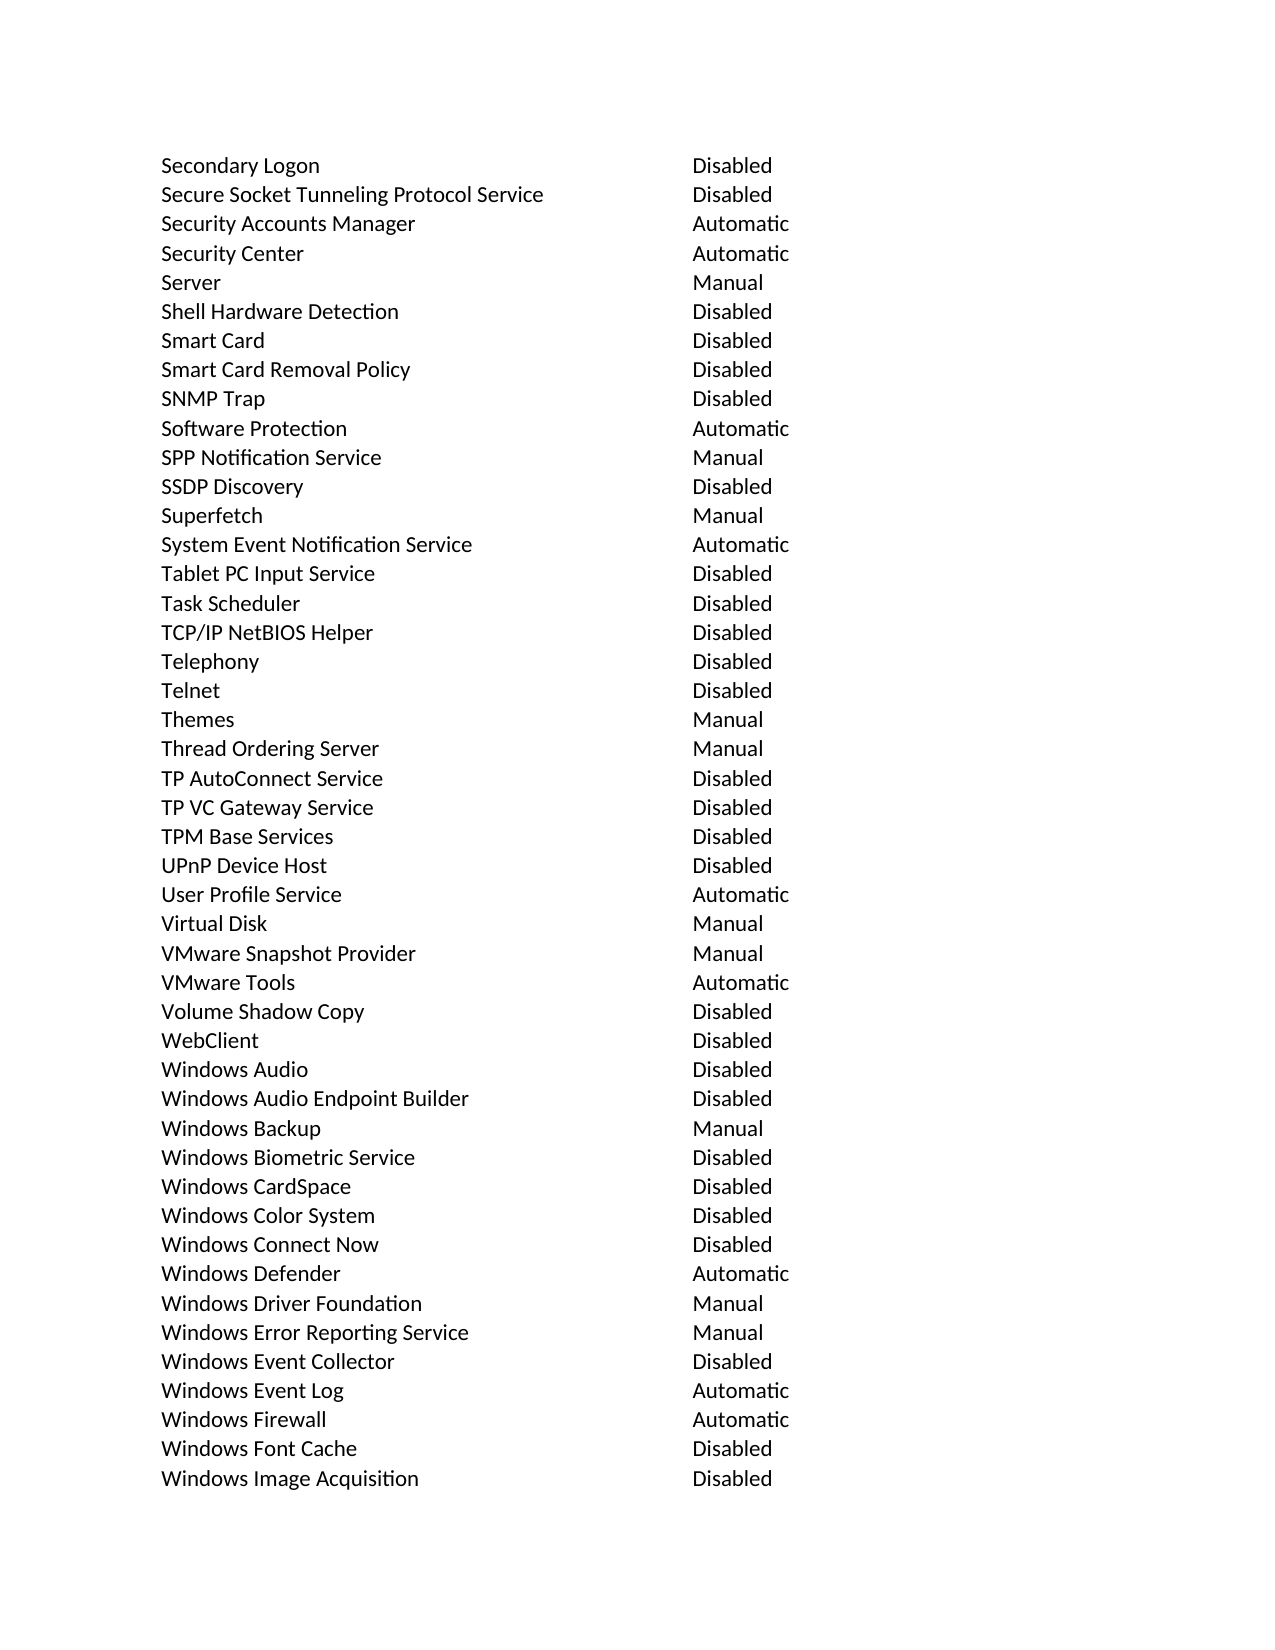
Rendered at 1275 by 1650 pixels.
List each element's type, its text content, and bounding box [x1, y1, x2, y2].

table_cell Disabled [681, 296, 1162, 325]
table_cell Security Accounts Manager [150, 208, 681, 237]
table_cell Automatic [681, 413, 1162, 442]
table_cell Disabled [681, 471, 1162, 500]
table_cell UPnP Device Host [150, 850, 681, 879]
table_cell Virtual Disk [150, 908, 681, 937]
table_cell Task Scheduler [150, 588, 681, 617]
table_cell Disabled [681, 179, 1162, 208]
table_cell Windows Backup [150, 1113, 681, 1142]
table_cell Windows Font Cache [150, 1433, 681, 1462]
table_cell Disabled [681, 1142, 1162, 1171]
table_cell Manual [681, 704, 1162, 733]
table_cell Disabled [681, 1200, 1162, 1229]
table_cell Manual [681, 1113, 1162, 1142]
table_cell Disabled [681, 354, 1162, 383]
table_cell Windows Audio Endpoint Builder [150, 1083, 681, 1112]
table_cell Disabled [681, 558, 1162, 587]
table_cell Windows Defender [150, 1258, 681, 1287]
table_cell Automatic [681, 1258, 1162, 1287]
table_cell Manual [681, 500, 1162, 529]
table_cell Disabled [681, 996, 1162, 1025]
table_cell Automatic [681, 208, 1162, 237]
table_cell Manual [681, 442, 1162, 471]
table_cell Shell Hardware Detection [150, 296, 681, 325]
table_cell Server [150, 267, 681, 296]
table_cell Tablet PC Input Service [150, 558, 681, 587]
table_cell Windows Biometric Service [150, 1142, 681, 1171]
table_cell WebClient [150, 1025, 681, 1054]
table_cell TP AutoConnect Service [150, 763, 681, 792]
table_cell Disabled [681, 325, 1162, 354]
table_cell Telephony [150, 646, 681, 675]
table_cell Themes [150, 704, 681, 733]
table_cell Disabled [681, 1463, 1162, 1492]
table_cell Disabled [681, 588, 1162, 617]
table_cell Windows Event Collector [150, 1346, 681, 1375]
table_cell Automatic [681, 238, 1162, 267]
table_cell Smart Card [150, 325, 681, 354]
table_cell VMware Snapshot Provider [150, 938, 681, 967]
table_cell Windows Driver Foundation [150, 1288, 681, 1317]
table_cell Volume Shadow Copy [150, 996, 681, 1025]
table_cell Manual [681, 908, 1162, 937]
table_cell TCP/IP NetBIOS Helper [150, 617, 681, 646]
table_cell Disabled [681, 792, 1162, 821]
table_cell Manual [681, 267, 1162, 296]
table_cell Disabled [681, 1171, 1162, 1200]
table_cell Disabled [681, 1083, 1162, 1112]
table_cell Windows Connect Now [150, 1229, 681, 1258]
table_cell Disabled [681, 821, 1162, 850]
table_cell SPP Notification Service [150, 442, 681, 471]
table_cell Windows Error Reporting Service [150, 1317, 681, 1346]
table_cell TP VC Gateway Service [150, 792, 681, 821]
table_cell Disabled [681, 150, 1162, 179]
table_cell Disabled [681, 646, 1162, 675]
table_cell TPM Base Services [150, 821, 681, 850]
table_cell Windows Color System [150, 1200, 681, 1229]
table_cell Disabled [681, 617, 1162, 646]
table_cell Windows Firewall [150, 1404, 681, 1433]
table_cell Disabled [681, 1054, 1162, 1083]
table_cell Thread Ordering Server [150, 733, 681, 762]
table_cell Disabled [681, 1433, 1162, 1462]
table_cell SSDP Discovery [150, 471, 681, 500]
table_cell Disabled [681, 1346, 1162, 1375]
table_cell Manual [681, 733, 1162, 762]
table_cell Secondary Logon [150, 150, 681, 179]
table_cell Security Center [150, 238, 681, 267]
table_cell Disabled [681, 850, 1162, 879]
table_cell Automatic [681, 1375, 1162, 1404]
table_cell Manual [681, 1317, 1162, 1346]
table_cell Automatic [681, 967, 1162, 996]
table_cell Software Protection [150, 413, 681, 442]
table_cell Windows Event Log [150, 1375, 681, 1404]
table_cell Disabled [681, 763, 1162, 792]
table_cell Windows Audio [150, 1054, 681, 1083]
table_cell Manual [681, 938, 1162, 967]
table_cell VMware Tools [150, 967, 681, 996]
table_cell Automatic [681, 1404, 1162, 1433]
table_cell Automatic [681, 529, 1162, 558]
table_cell Telnet [150, 675, 681, 704]
table_cell Disabled [681, 1025, 1162, 1054]
table_cell Smart Card Removal Policy [150, 354, 681, 383]
table_cell Secure Socket Tunneling Protocol Service [150, 179, 681, 208]
table_cell Automatic [681, 879, 1162, 908]
table_cell Disabled [681, 383, 1162, 412]
table_cell User Profile Service [150, 879, 681, 908]
table_cell Superfetch [150, 500, 681, 529]
table_cell Manual [681, 1288, 1162, 1317]
table_cell Disabled [681, 1229, 1162, 1258]
table_cell SNMP Trap [150, 383, 681, 412]
table_cell System Event Notification Service [150, 529, 681, 558]
table_cell Disabled [681, 675, 1162, 704]
table_cell Windows CardSpace [150, 1171, 681, 1200]
table_cell Windows Image Acquisition [150, 1463, 681, 1492]
